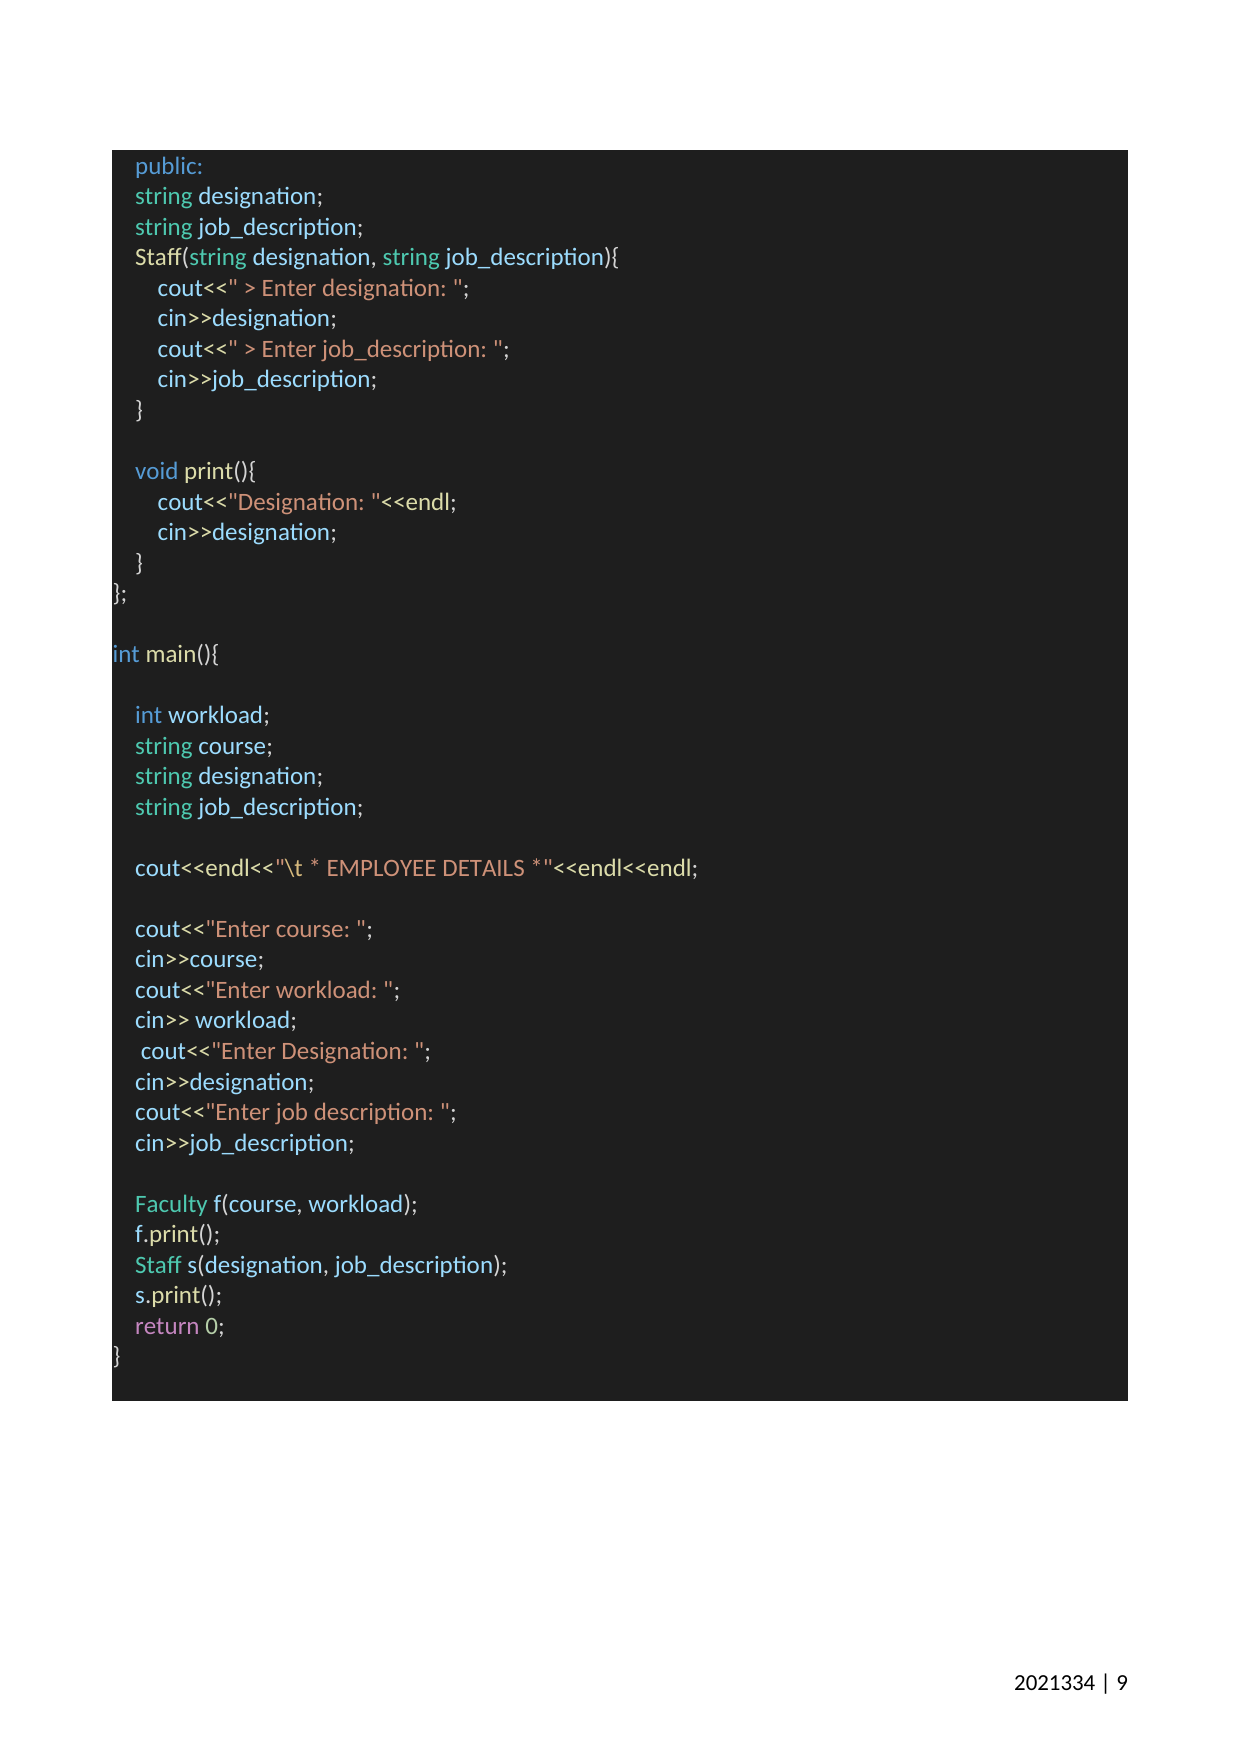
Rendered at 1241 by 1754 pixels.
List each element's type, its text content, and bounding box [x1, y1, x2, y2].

text string designation; [112, 760, 1128, 791]
text cout<<endl<<"\t * EMPLOYEE DETAILS *"<<endl<<endl; [112, 852, 1128, 882]
text }; [112, 577, 1128, 608]
text cout<<"Enter Designation: "; [112, 1035, 1128, 1066]
text cout<<" > Enter job_description: "; [112, 333, 1128, 364]
text cin>>designation; [112, 1066, 1128, 1096]
text } [112, 547, 1128, 577]
text cout<<"Enter job description: "; [112, 1096, 1128, 1127]
text Staff s(designation, job_description); [112, 1249, 1128, 1279]
text Staff(string designation, string job_description){ [112, 242, 1128, 272]
text string job_description; [112, 791, 1128, 821]
text } [112, 1340, 1128, 1371]
text string job_description; [112, 211, 1128, 242]
text string course; [112, 730, 1128, 760]
text return 0; [112, 1310, 1128, 1340]
text int workload; [112, 699, 1128, 730]
text Faculty f(course, workload); [112, 1188, 1128, 1218]
text public: [112, 150, 1128, 181]
text s.print(); [112, 1279, 1128, 1310]
text string designation; [112, 181, 1128, 211]
text cin>>designation; [112, 303, 1128, 333]
text cout<<"Enter course: "; [112, 913, 1128, 943]
text f.print(); [112, 1218, 1128, 1249]
text cout<<"Designation: "<<endl; [112, 486, 1128, 516]
text cin>>course; [112, 943, 1128, 974]
text cin>>job_description; [112, 1127, 1128, 1157]
text cin>> workload; [112, 1004, 1128, 1035]
text cin>>designation; [112, 516, 1128, 547]
text } [112, 394, 1128, 425]
text int main(){ [112, 638, 1128, 669]
text cout<<" > Enter designation: "; [112, 272, 1128, 303]
text void print(){ [112, 455, 1128, 486]
text cin>>job_description; [112, 364, 1128, 394]
text cout<<"Enter workload: "; [112, 974, 1128, 1004]
